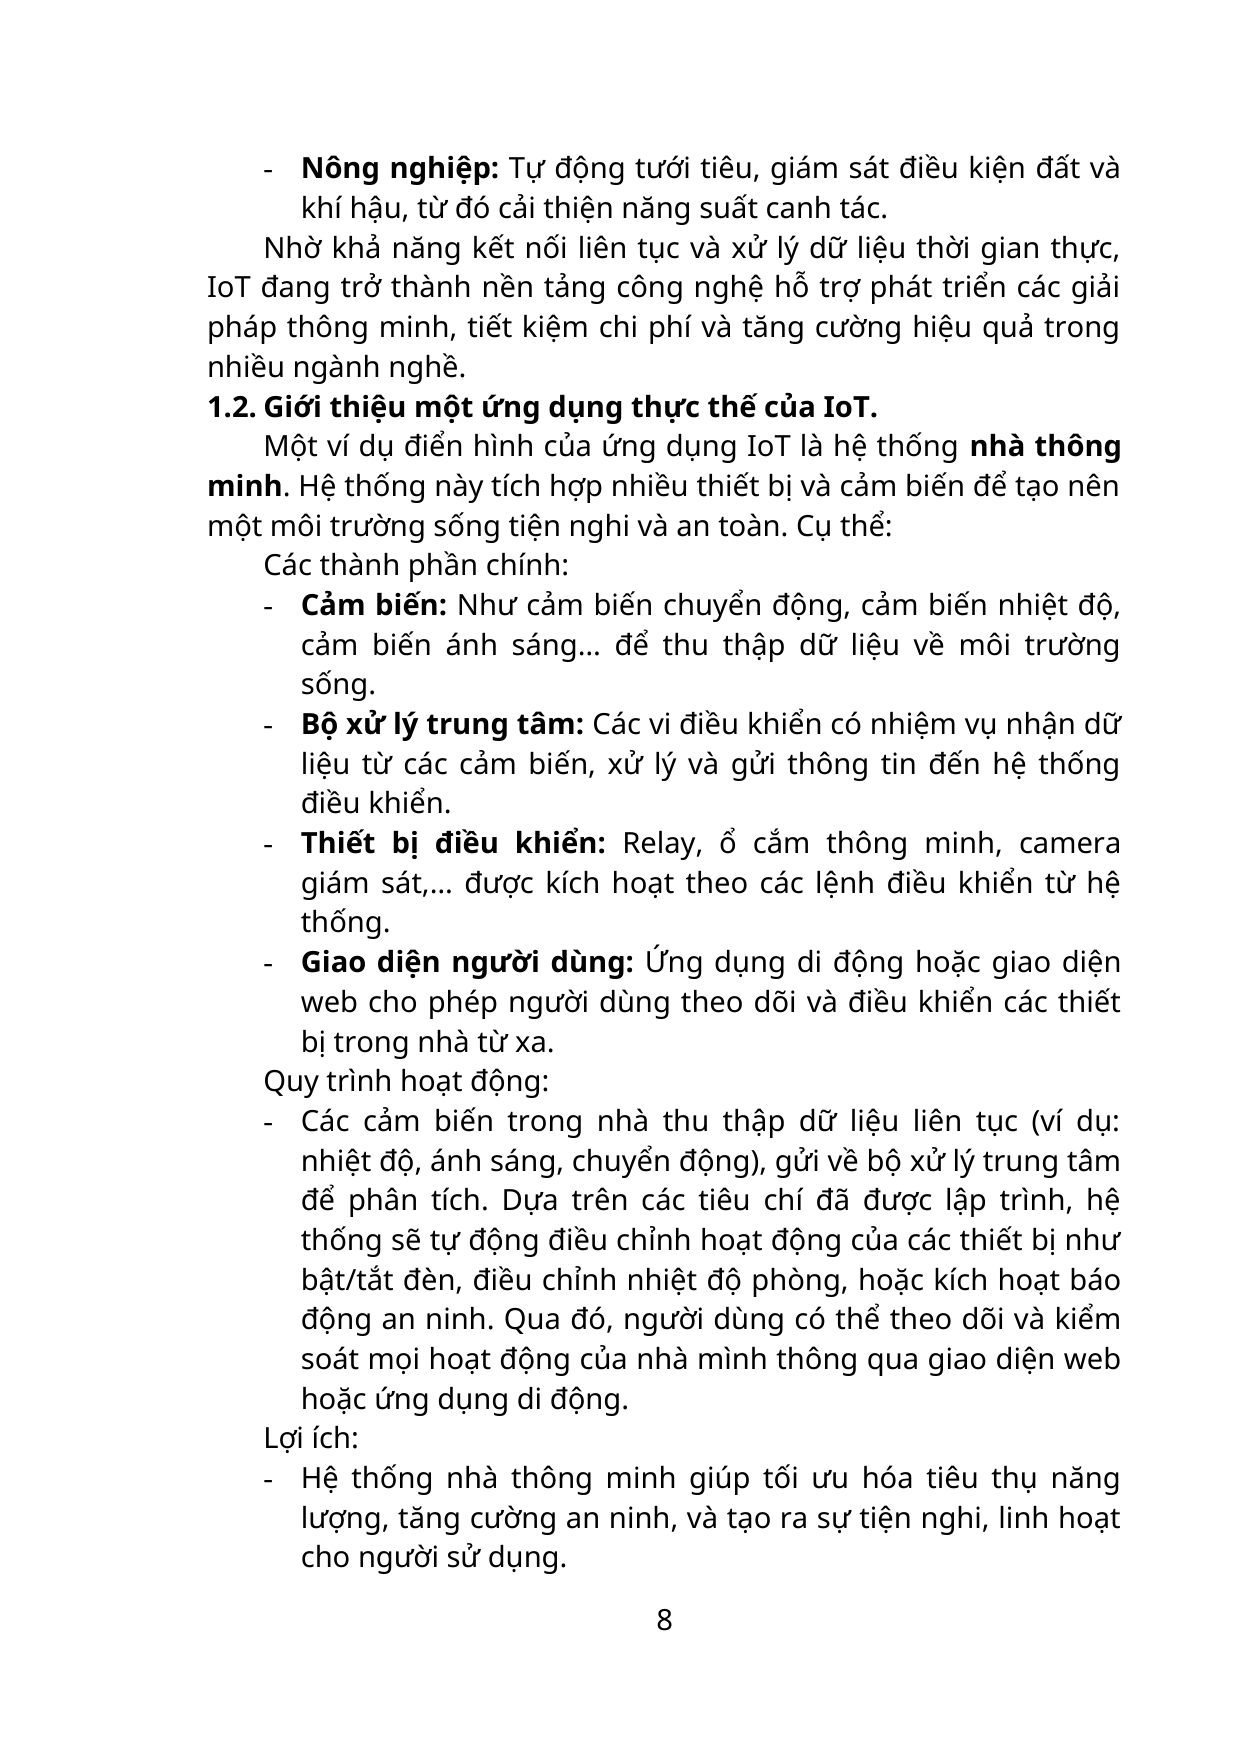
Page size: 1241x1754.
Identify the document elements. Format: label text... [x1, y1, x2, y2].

list Hệ thống nhà thông minh giúp tối ưu hóa tiêu thụ năng lượng, tăng cường an ninh, và tạo ra sự tiện nghi, linh hoạt cho người sử dụng. [263, 1457, 1122, 1576]
list Cảm biến: Như cảm biến chuyển động, cảm biến nhiệt độ, cảm biến ánh sáng… để thu thập dữ liệu về môi trường sống. [263, 584, 1122, 703]
list Một ví dụ điển hình của ứng dụng IoT là hệ thống nhà thông minh. Hệ thống này tích hợp nhiều thiết bị và cảm biến để tạo nên một môi trường sống tiện nghi và an toàn. Cụ thể: [207, 426, 1122, 544]
list Giới thiệu một ứng dụng thực thế của IoT. [207, 386, 1122, 426]
list Quy trình hoạt động: [207, 1061, 1122, 1100]
list Giao diện người dùng: Ứng dụng di động hoặc giao diện web cho phép người dùng theo dõi và điều khiển các thiết bị trong nhà từ xa. [263, 941, 1122, 1061]
list Thiết bị điều khiển: Relay, ổ cắm thông minh, camera giám sát,… được kích hoạt theo các lệnh điều khiển từ hệ thống. [263, 822, 1122, 941]
list Bộ xử lý trung tâm: Các vi điều khiển có nhiệm vụ nhận dữ liệu từ các cảm biến, xử lý và gửi thông tin đến hệ thống điều khiển. [263, 703, 1122, 822]
list Các thành phần chính: [207, 544, 1122, 584]
text Nhờ khả năng kết nối liên tục và xử lý dữ liệu thời gian thực, IoT đang trở thành nền tảng công nghệ hỗ trợ phát triển các giải pháp thông minh, tiết kiệm chi phí và tăng cường hiệu quả trong nhiều ngành nghề. [207, 227, 1122, 386]
text Lợi ích: [207, 1418, 1122, 1457]
list Các cảm biến trong nhà thu thập dữ liệu liên tục (ví dụ: nhiệt độ, ánh sáng, chuyển động), gửi về bộ xử lý trung tâm để phân tích. Dựa trên các tiêu chí đã được lập trình, hệ thống sẽ tự động điều chỉnh hoạt động của các thiết bị như bật/tắt đèn, điều chỉnh nhiệt độ phòng, hoặc kích hoạt báo động an ninh. Qua đó, người dùng có thể theo dõi và kiểm soát mọi hoạt động của nhà mình thông qua giao diện web hoặc ứng dụng di động. [263, 1100, 1122, 1418]
list Nông nghiệp: Tự động tưới tiêu, giám sát điều kiện đất và khí hậu, từ đó cải thiện năng suất canh tác. [263, 148, 1122, 227]
